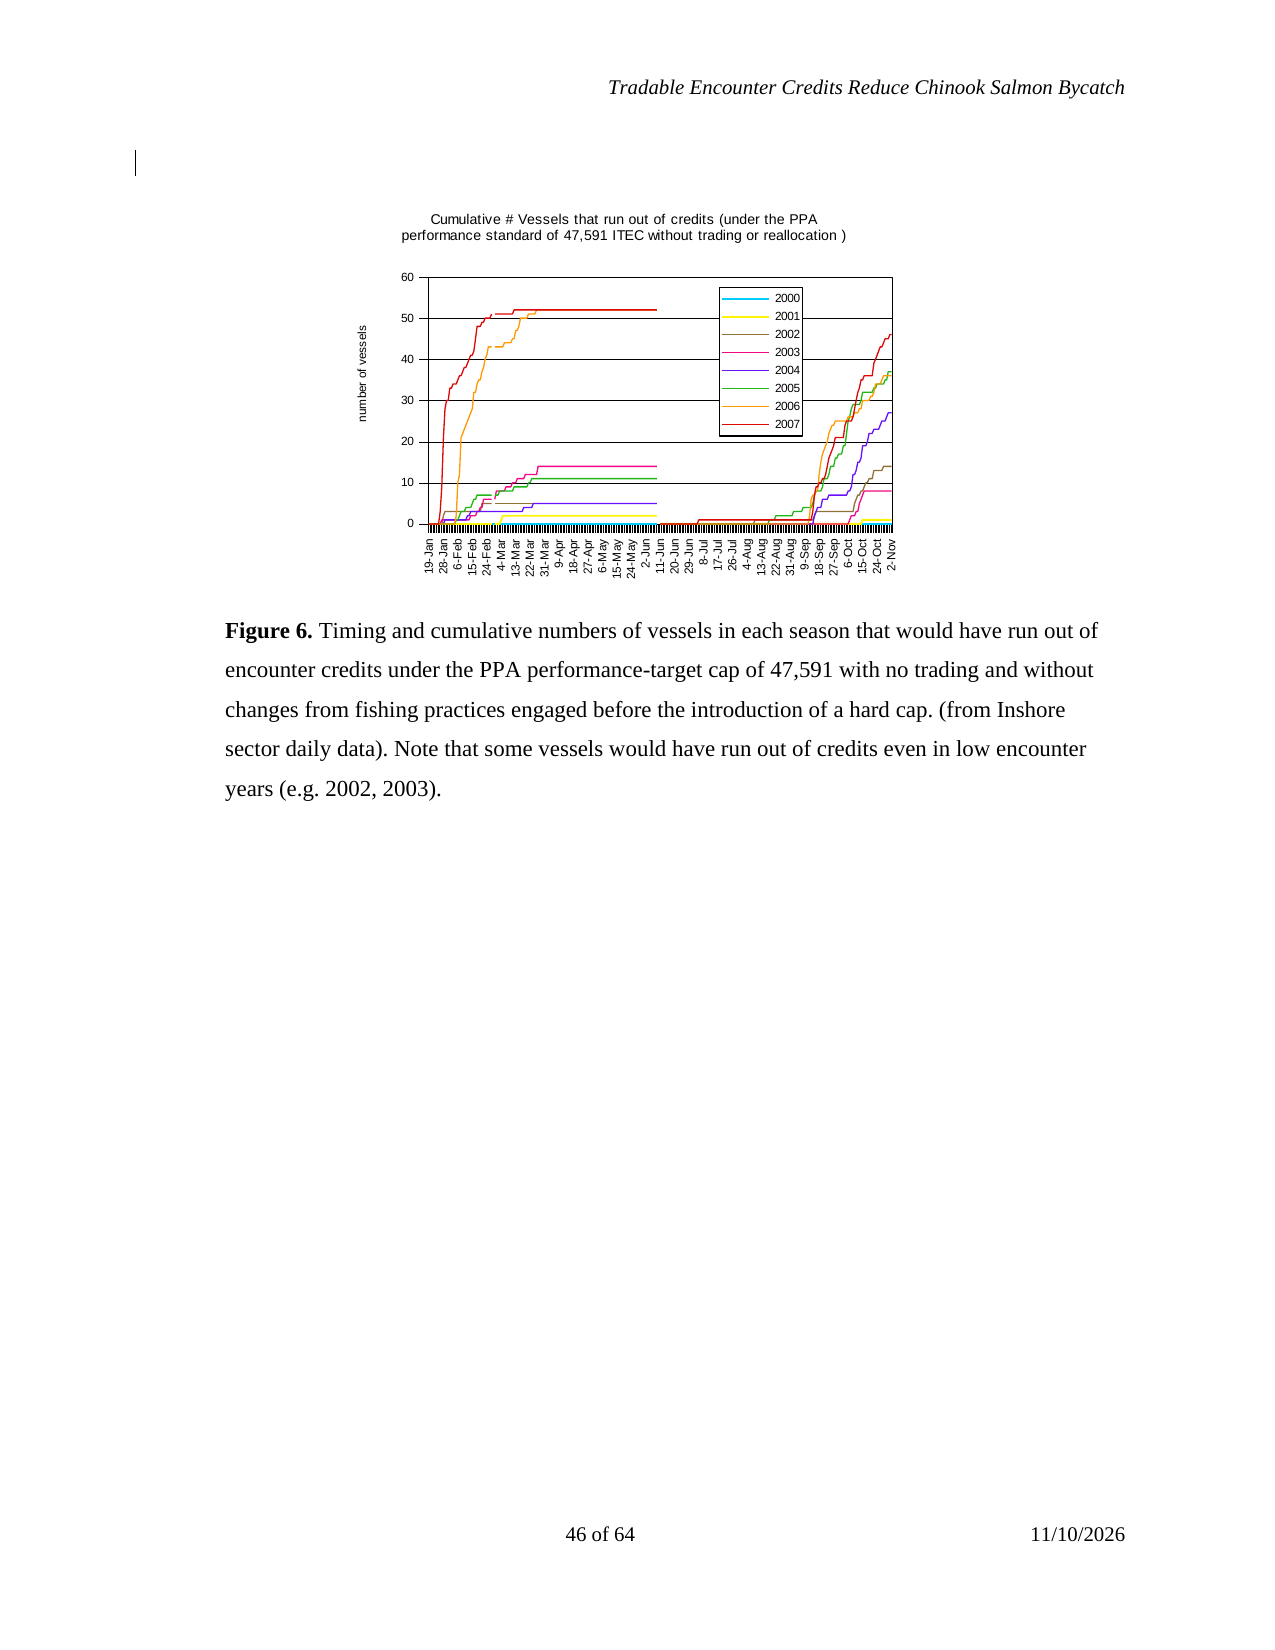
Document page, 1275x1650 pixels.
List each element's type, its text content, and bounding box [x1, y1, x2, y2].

text Figure 6. Timing and cumulative numbers of vessels in each season that would have run out of encounter credits under the PPA performance-target cap of 47,591 with no trading and without changes from fishing practices engaged before the introduction of a hard cap. (from Inshore sector daily data). Note that some vessels would have run out of credits even in low encounter years (e.g. 2002, 2003). [225, 617, 1125, 801]
